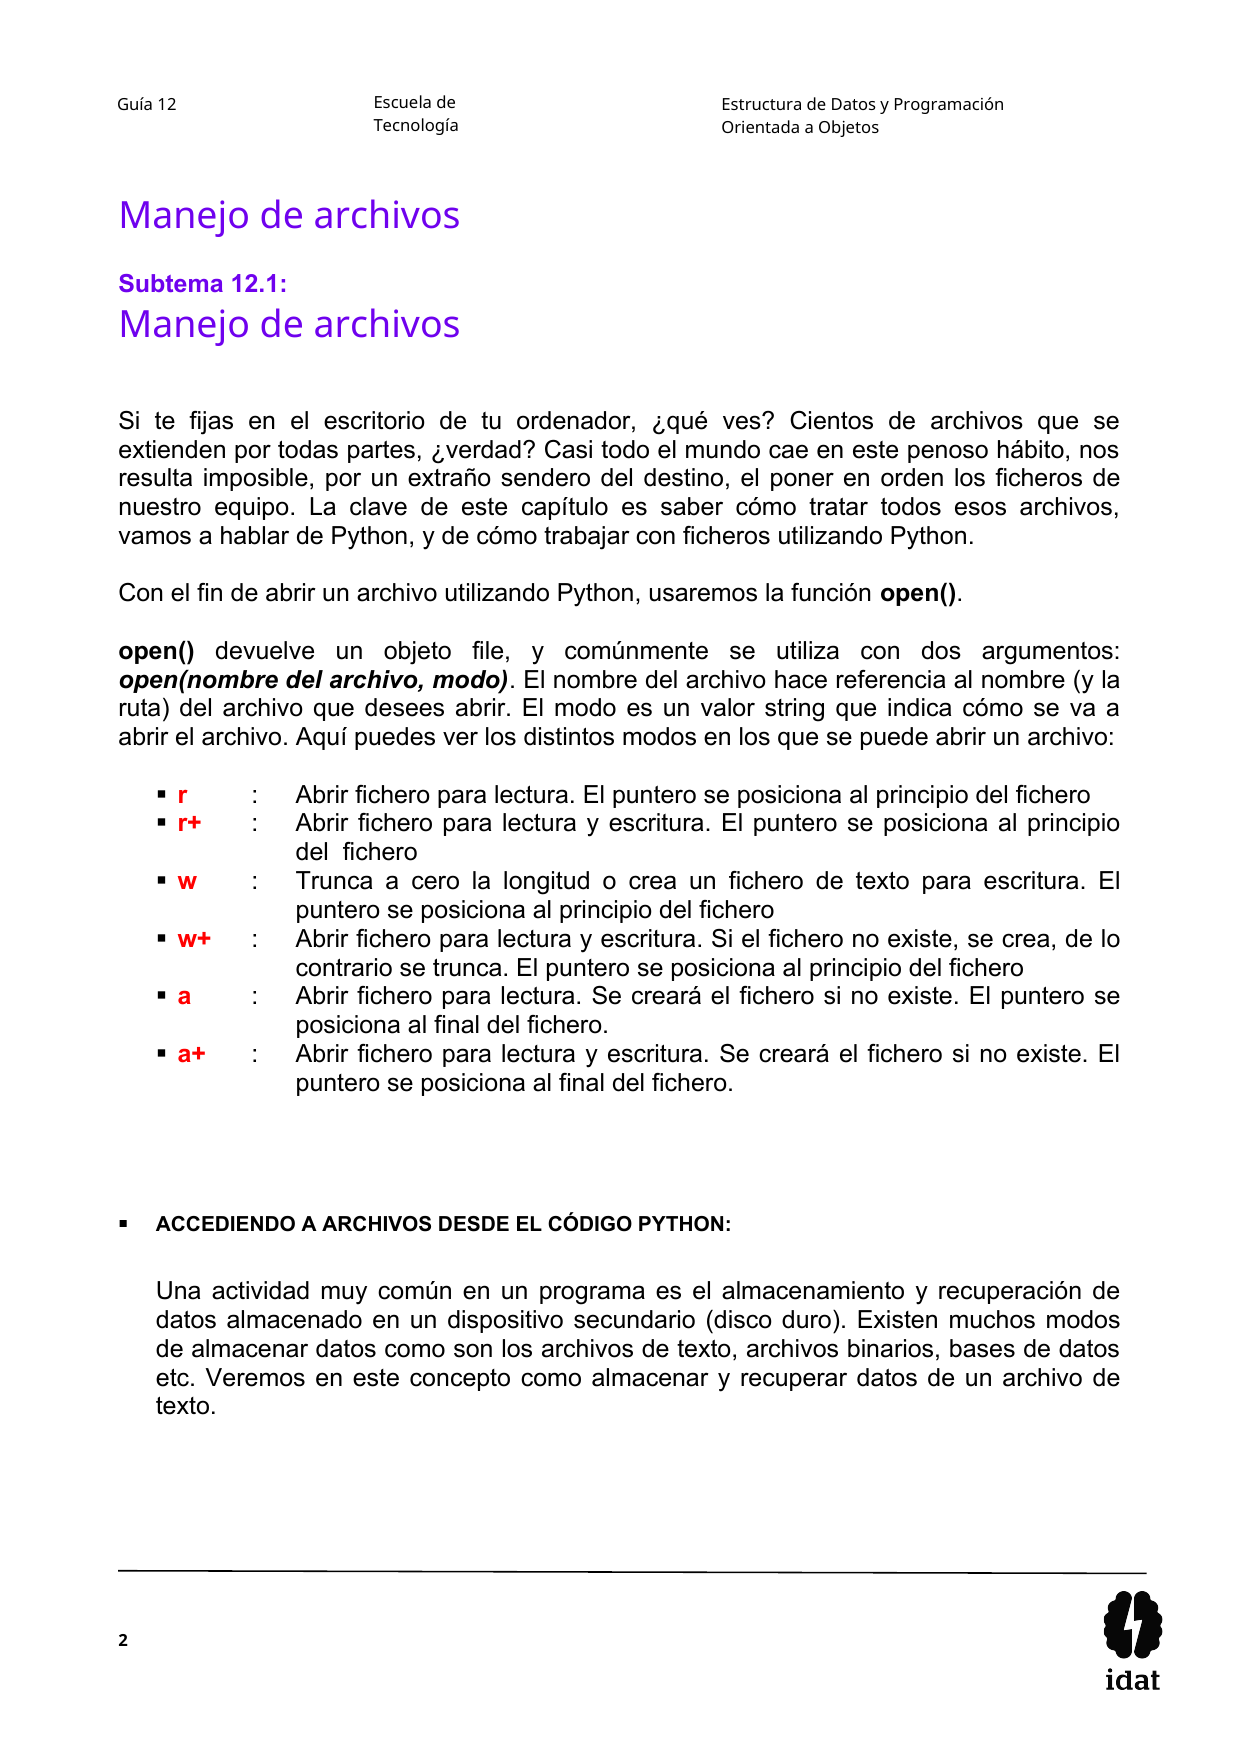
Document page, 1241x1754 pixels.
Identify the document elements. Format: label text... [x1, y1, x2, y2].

list a : Abrir fichero para lectura. Se creará el fichero si no existe. El puntero se posiciona al final del fichero. [156, 981, 1122, 1039]
text Una actividad muy común en un programa es el almacenamiento y recuperación de datos almacenado en un dispositivo secundario (disco duro). Existen muchos modos de almacenar datos como son los archivos de texto, archivos binarios, bases de datos etc. Veremos en este concepto como almacenar y recuperar datos de un archivo de texto. [156, 1276, 1122, 1420]
text Subtema 12.1: [118, 268, 1122, 297]
subtitle ACCEDIENDO A ARCHIVOS DESDE EL CÓDIGO PYTHON: [118, 1211, 1122, 1236]
list a+ : Abrir fichero para lectura y escritura. Se creará el fichero si no existe. El puntero se posiciona al final del fichero. [156, 1039, 1122, 1096]
list w+ : Abrir fichero para lectura y escritura. Si el fichero no existe, se crea, de lo contrario se trunca. El puntero se posiciona al principio del fichero [156, 924, 1122, 981]
list r+ : Abrir fichero para lectura y escritura. El puntero se posiciona al principio del fichero [156, 808, 1122, 866]
text Manejo de archivos [118, 189, 1122, 240]
text open() devuelve un objeto file, y comúnmente se utiliza con dos argumentos: open(nombre del archivo, modo). El nombre del archivo hace referencia al nombre (y la ruta) del archivo que desees abrir. El modo es un valor string que indica cómo se va a abrir el archivo. Aquí puedes ver los distintos modos en los que se puede abrir un archivo: [118, 636, 1122, 751]
list r : Abrir fichero para lectura. El puntero se posiciona al principio del fichero [156, 779, 1122, 808]
picture [1103, 1591, 1163, 1690]
text Si te fijas en el escritorio de tu ordenador, ¿qué ves? Cientos de archivos que se extienden por todas partes, ¿verdad? Casi todo el mundo cae en este penoso hábito, nos resulta imposible, por un extraño sendero del destino, el poner en orden los ficheros de nuestro equipo. La clave de este capítulo es saber cómo tratar todos esos archivos, vamos a hablar de Python, y de cómo trabajar con ficheros utilizando Python. [118, 406, 1122, 549]
list w : Trunca a cero la longitud o crea un fichero de texto para escritura. El puntero se posiciona al principio del fichero [156, 866, 1122, 924]
text Con el fin de abrir un archivo utilizando Python, usaremos la función open(). [118, 578, 1122, 607]
text Manejo de archivos [118, 297, 1122, 348]
